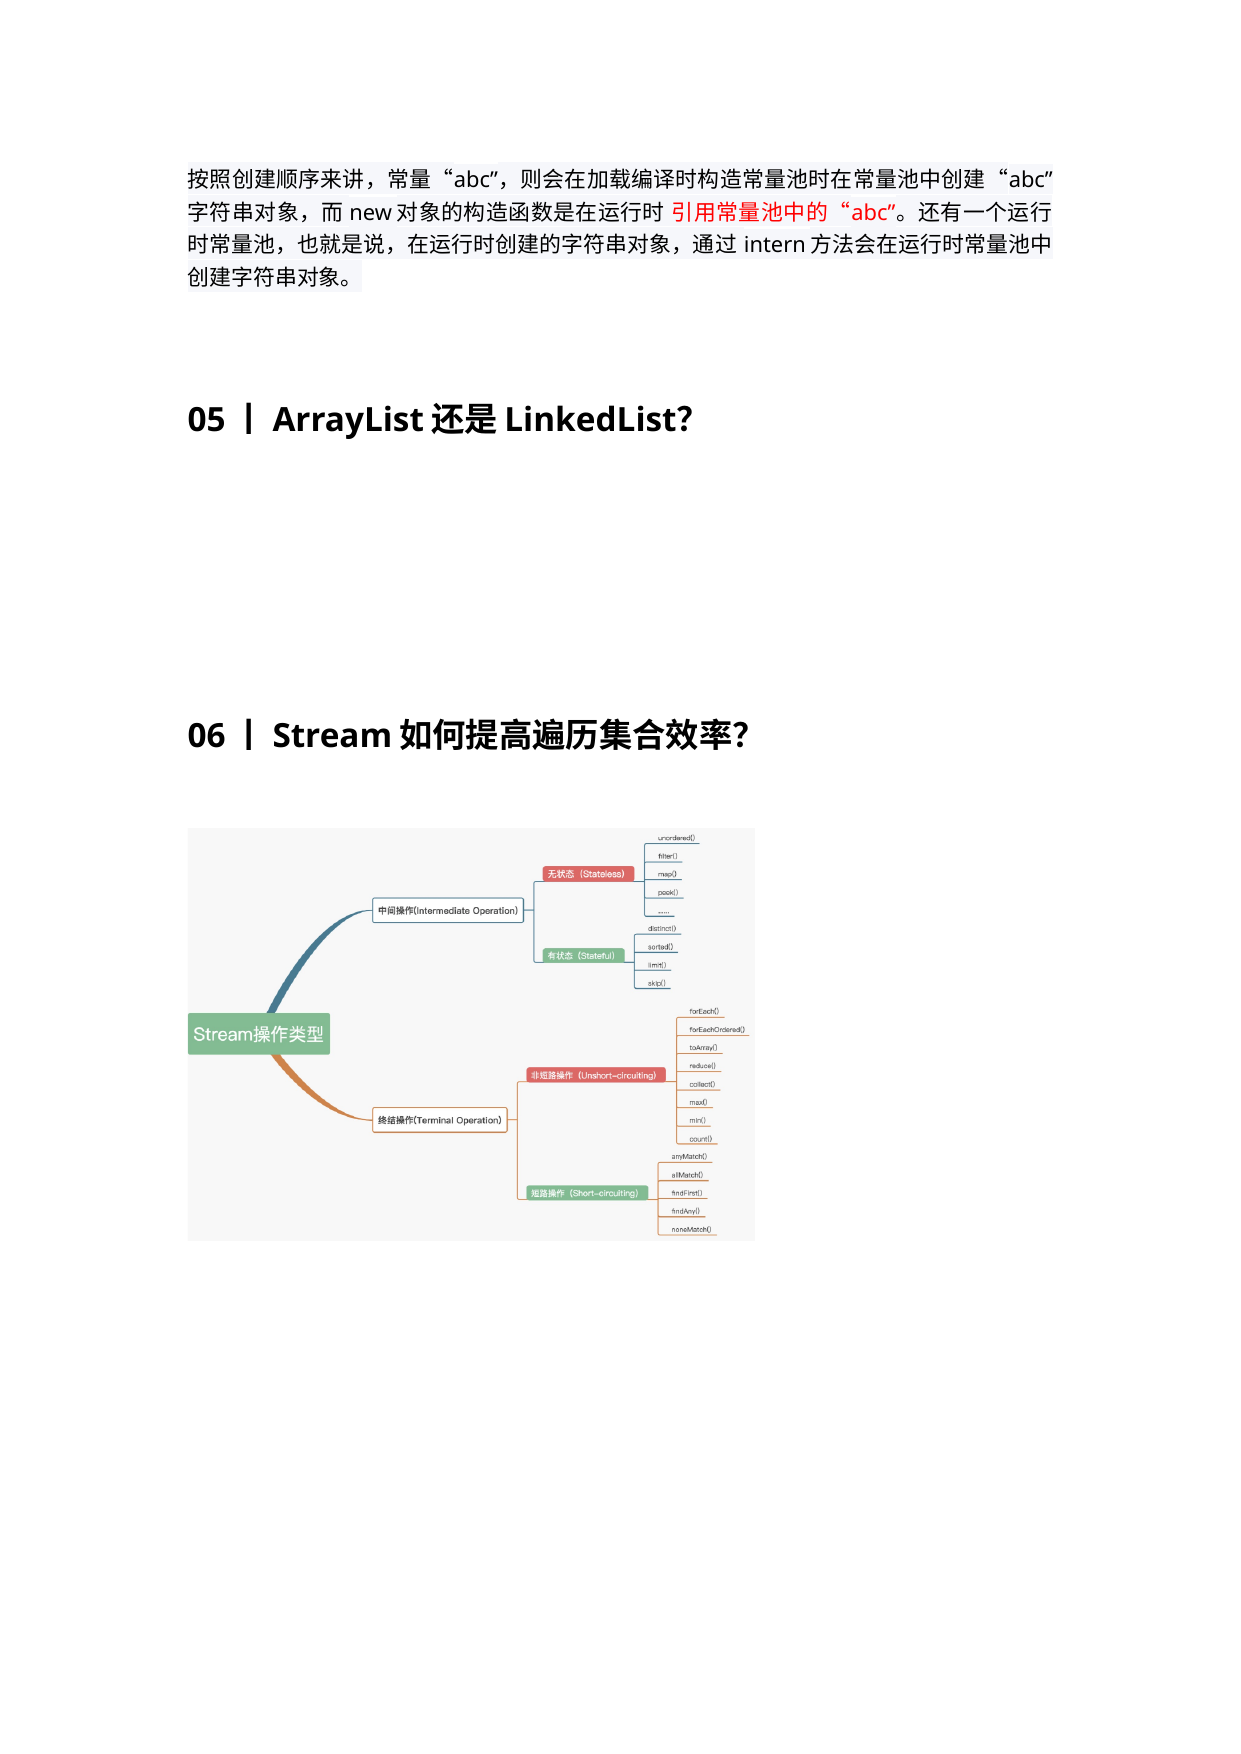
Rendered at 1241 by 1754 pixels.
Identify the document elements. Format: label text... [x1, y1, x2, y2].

text 按照创建顺序来讲，常量“abc”，则会在加载编译时构造常量池时在常量池中创建“abc”字符串对象，而new对象的构造函数是在运行时 引用常量池中的“abc”。还有一个运行时常量池，也就是说，在运行时创建的字符串对象，通过intern方法会在运行时常量池中创建字符串对象。 [187, 162, 1053, 292]
picture [187, 828, 755, 1241]
subtitle 06丨Stream如何提高遍历集合效率？ [187, 701, 1053, 766]
subtitle 05丨ArrayList还是LinkedList？ [187, 384, 1053, 449]
